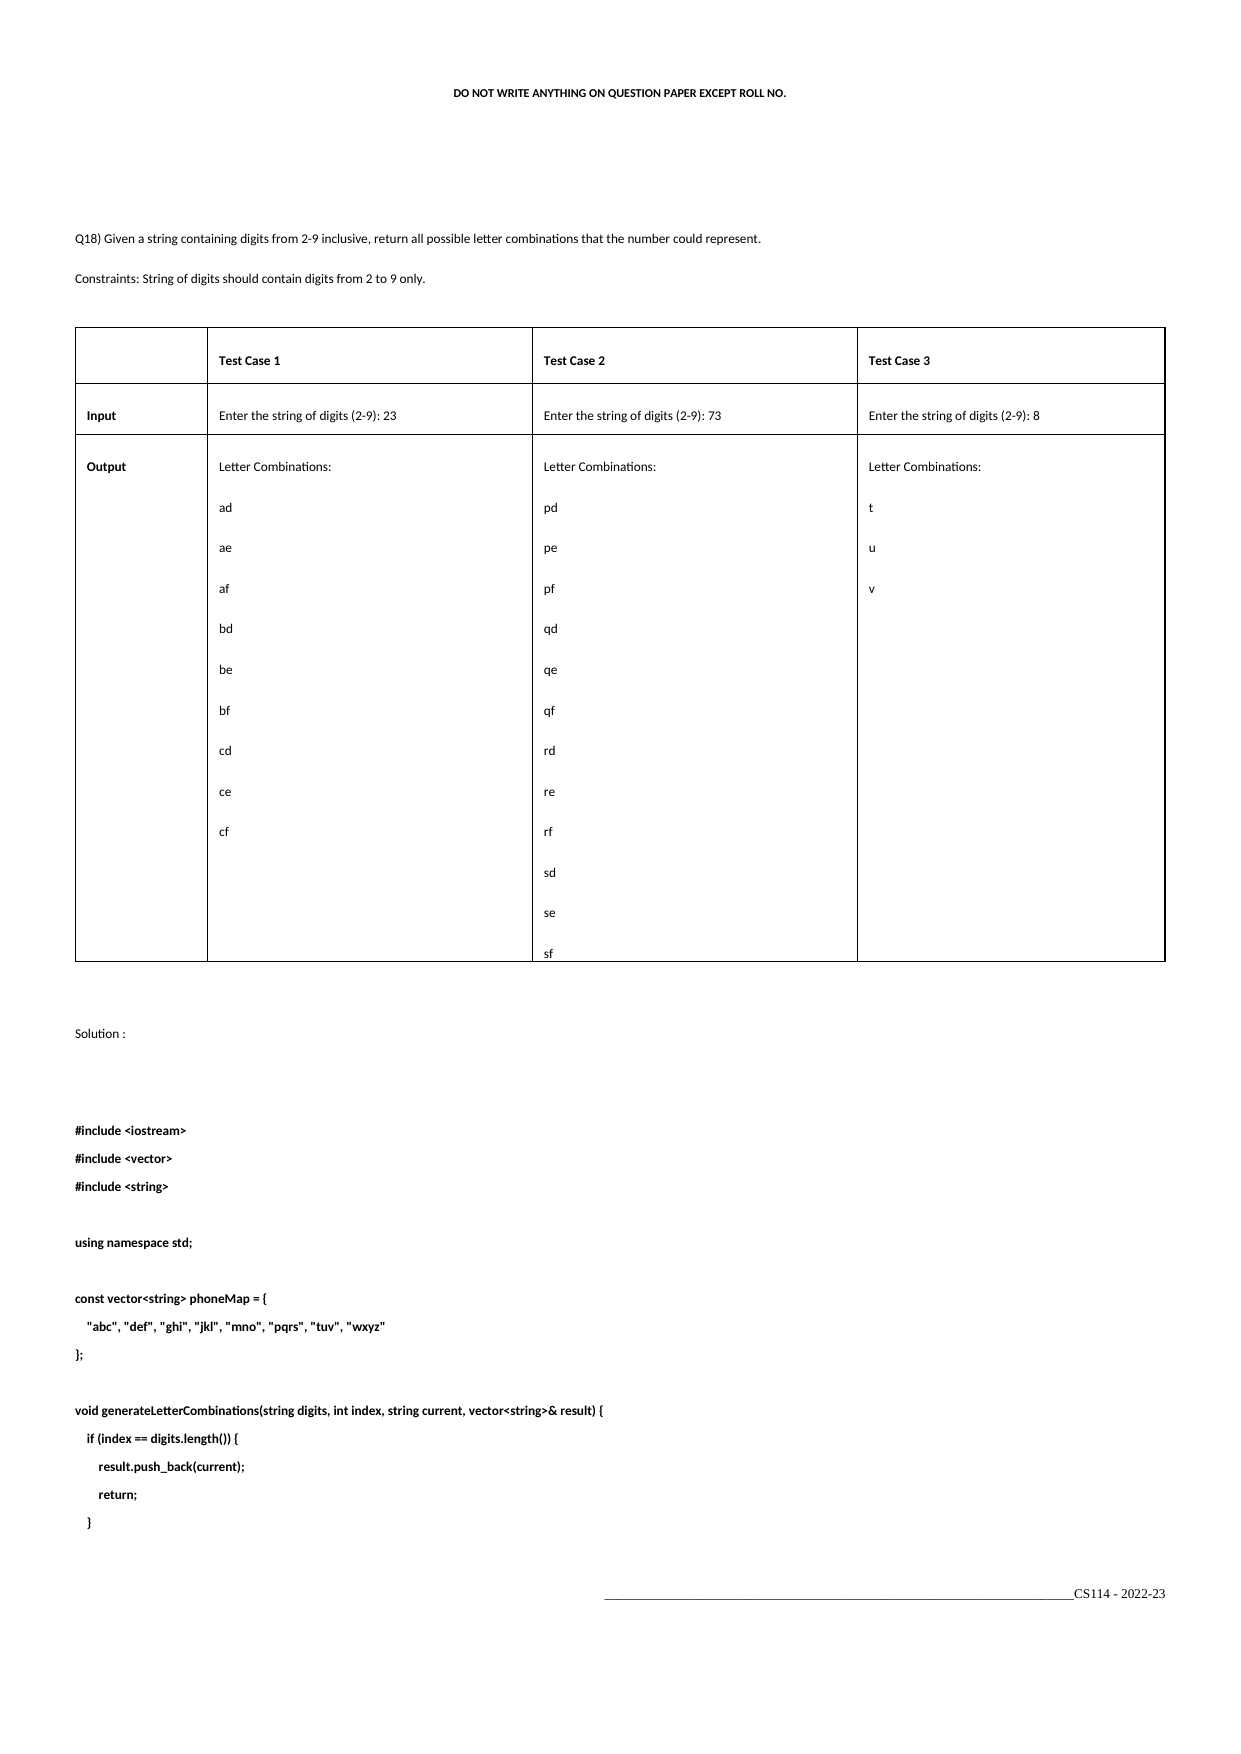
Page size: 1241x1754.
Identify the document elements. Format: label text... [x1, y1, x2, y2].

text using namespace std; [75, 1222, 1165, 1250]
text }; [75, 1334, 1165, 1362]
text #include <vector> [75, 1138, 1165, 1166]
text const vector<string> phoneMap = { [75, 1278, 1165, 1306]
text #include <iostream> [75, 1110, 1165, 1138]
text result.push_back(current); [75, 1446, 1165, 1474]
text Q18) Given a string containing digits from 2-9 inclusive, return all possible letter combinations that the number could represent. [75, 218, 1165, 246]
text } [75, 1502, 1165, 1531]
text "abc", "def", "ghi", "jkl", "mno", "pqrs", "tuv", "wxyz" [75, 1306, 1165, 1334]
table_cell Enter the string of digits (2-9): 23 [208, 384, 532, 433]
text #include <string> [75, 1166, 1165, 1194]
text Solution : [75, 1014, 1165, 1042]
table_cell Letter Combinations: t u v [858, 435, 1164, 961]
text Constraints: String of digits should contain digits from 2 to 9 only. [75, 259, 1165, 287]
table_cell Output [76, 435, 207, 961]
table_header Test Case 1 [208, 328, 532, 382]
table_cell Enter the string of digits (2-9): 8 [858, 384, 1164, 433]
text return; [75, 1474, 1165, 1502]
text void generateLetterCombinations(string digits, int index, string current, vector<string>& result) { [75, 1390, 1165, 1418]
table_header Test Case 2 [533, 328, 857, 382]
table_header [76, 328, 207, 382]
text if (index == digits.length()) { [75, 1418, 1165, 1446]
table_cell Letter Combinations: pd pe pf qd qe qf rd re rf sd se sf [533, 435, 857, 961]
table_cell Enter the string of digits (2-9): 73 [533, 384, 857, 433]
table_cell Letter Combinations: ad ae af bd be bf cd ce cf [208, 435, 532, 961]
table_header Test Case 3 [858, 328, 1164, 382]
table_cell Input [76, 384, 207, 433]
